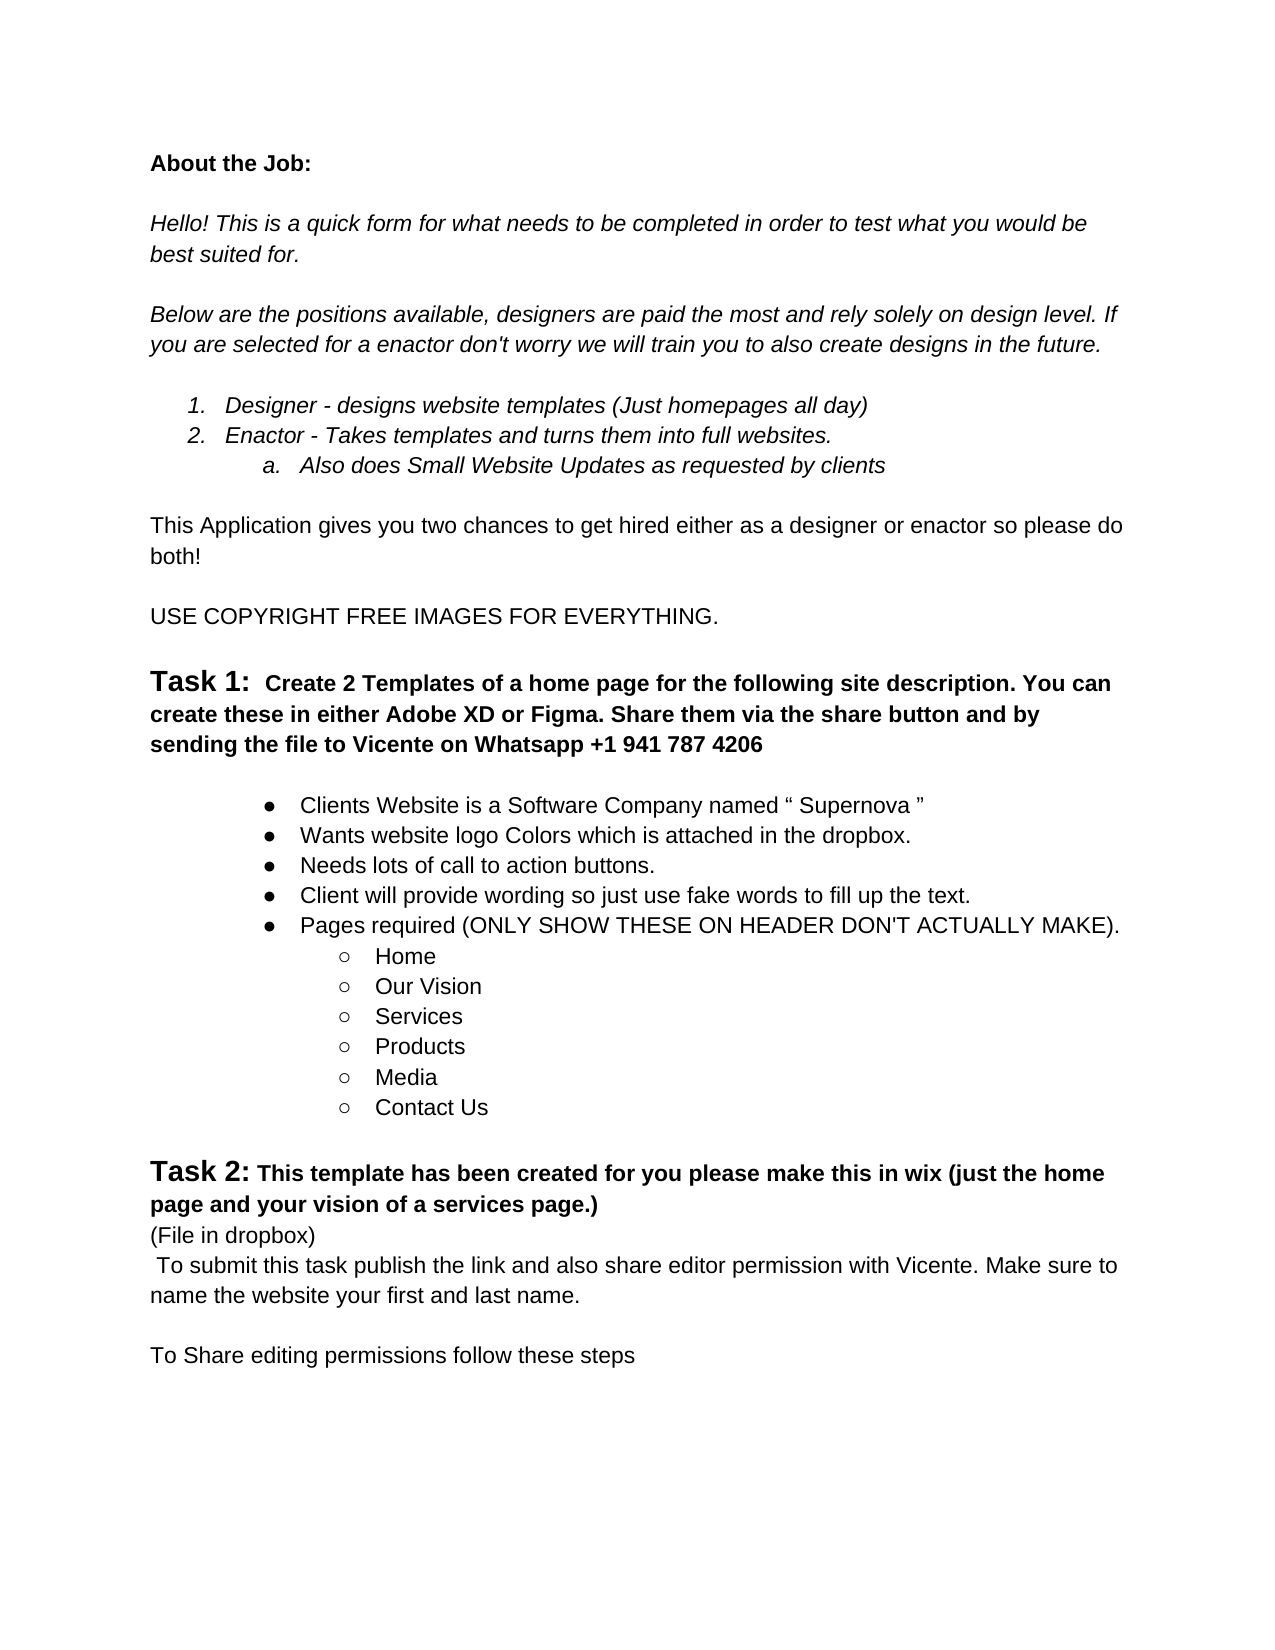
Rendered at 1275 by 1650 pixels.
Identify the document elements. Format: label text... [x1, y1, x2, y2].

list Also does Small Website Updates as requested by clients [262, 452, 1125, 478]
list Home [337, 943, 1125, 969]
text About the Job: [150, 150, 1125, 176]
list Products [337, 1033, 1125, 1059]
text Task 1: Create 2 Templates of a home page for the following site description. You can create these in either Adobe XD or Figma. Share them via the share button and by sending the file to Vicente on Whatsapp +1 941 787 4206 [150, 663, 1125, 757]
list Our Vision [337, 973, 1125, 999]
text To submit this task publish the link and also share editor permission with Vicente. Make sure to name the website your first and last name. [150, 1252, 1125, 1308]
list Media [337, 1063, 1125, 1090]
text (File in dropbox) [150, 1222, 1125, 1248]
list Enactor - Takes templates and turns them into full websites. [187, 422, 1125, 448]
list Pages required (ONLY SHOW THESE ON HEADER DON'T ACTUALLY MAKE). [262, 912, 1125, 939]
text USE COPYRIGHT FREE IMAGES FOR EVERYTHING. [150, 603, 1125, 629]
list Client will provide wording so just use fake words to fill up the text. [262, 882, 1125, 908]
text This Application gives you two chances to get hired either as a designer or enactor so please do both! [150, 512, 1125, 569]
list Needs lots of call to action buttons. [262, 852, 1125, 878]
list Contact Us [337, 1094, 1125, 1120]
list Wants website logo Colors which is attached in the dropbox. [262, 822, 1125, 848]
text To Share editing permissions follow these steps [150, 1342, 1125, 1369]
list Services [337, 1003, 1125, 1029]
list Clients Website is a Software Company named “ Supernova ” [262, 792, 1125, 818]
text Hello! This is a quick form for what needs to be completed in order to test what you would be best suited for. [150, 210, 1125, 267]
text Below are the positions available, designers are paid the most and rely solely on design level. If you are selected for a enactor don't worry we will train you to also create designs in the future. [150, 301, 1125, 358]
list Designer - designs website templates (Just homepages all day) [187, 392, 1125, 418]
text Task 2: This template has been created for you please make this in wix (just the home page and your vision of a services page.) [150, 1154, 1125, 1218]
